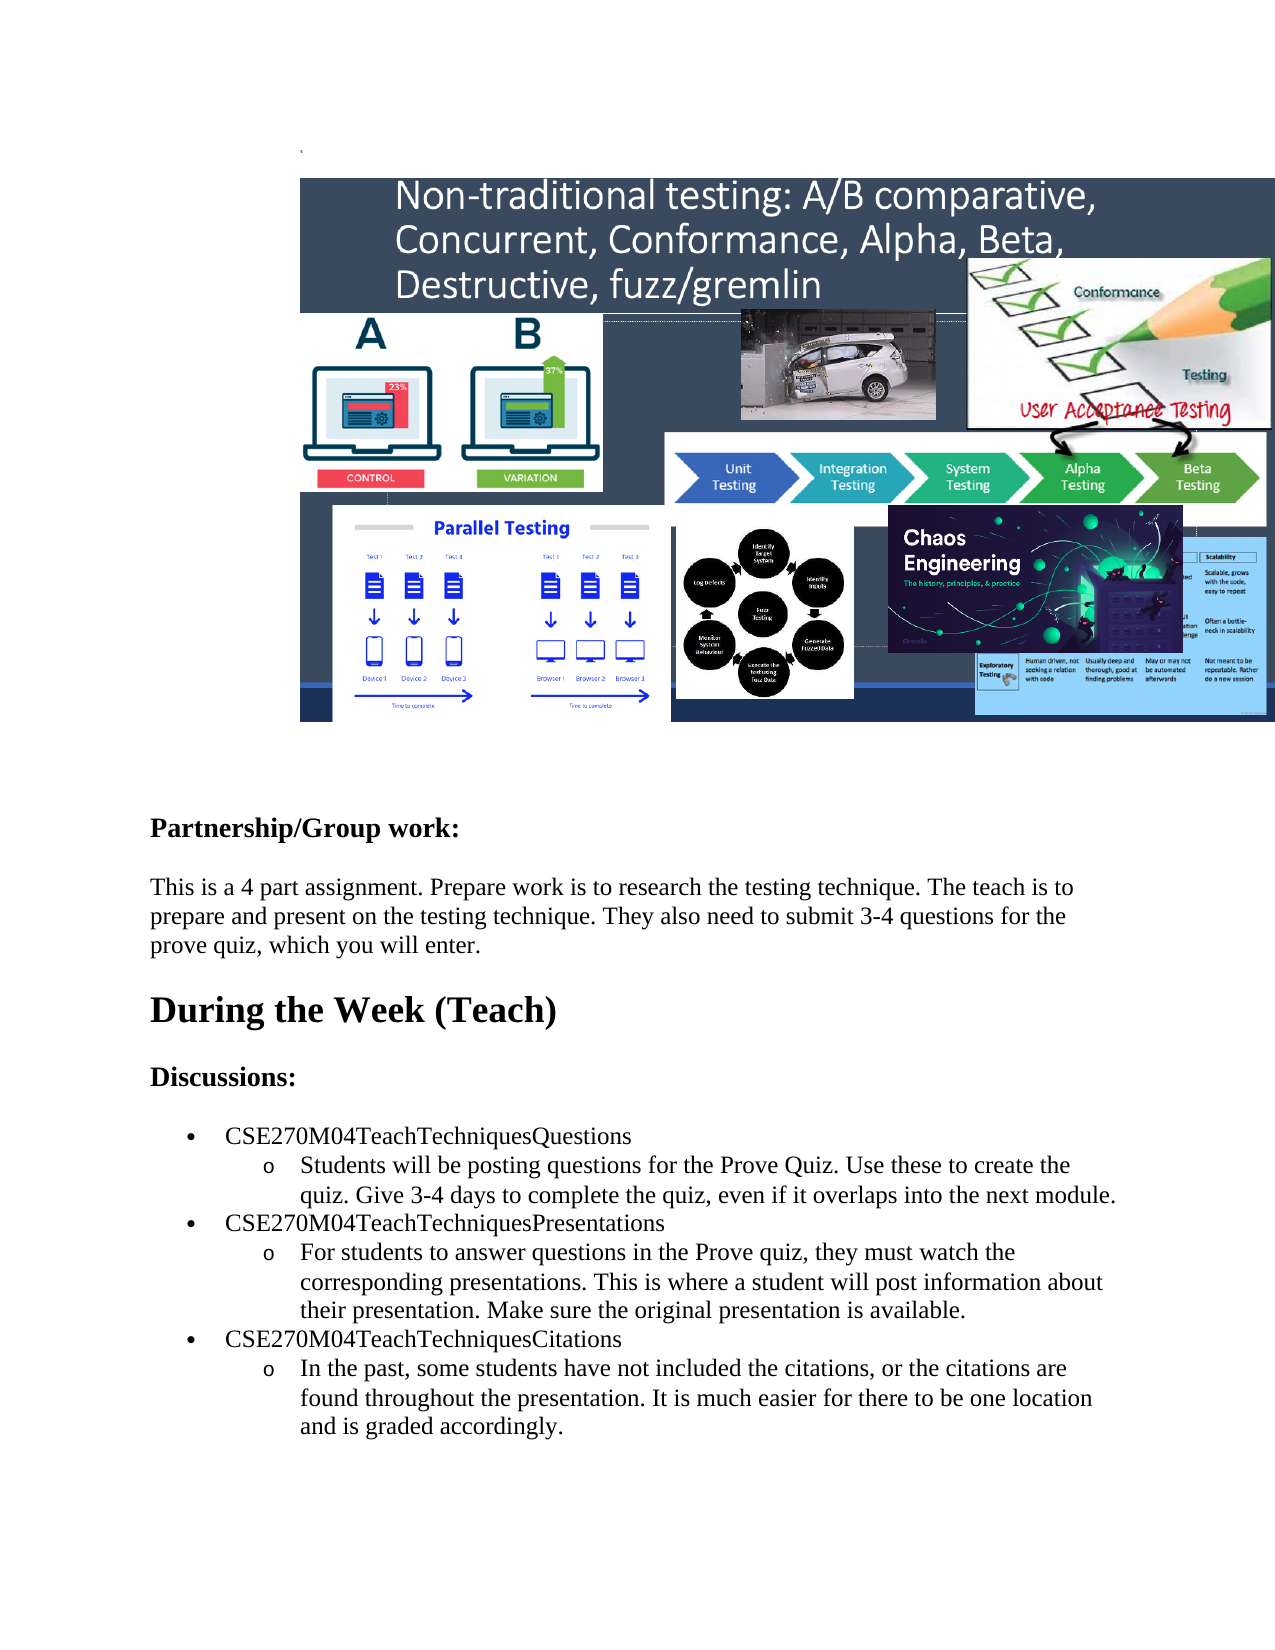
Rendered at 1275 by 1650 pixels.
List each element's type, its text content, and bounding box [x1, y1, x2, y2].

subtitle Discussions: [150, 1060, 1125, 1092]
text This is a 4 part assignment. Prepare work is to research the testing technique. The teach is to prepare and present on the testing technique. They also need to submit 3-4 questions for the prove quiz, which you will enter. [150, 872, 1125, 958]
picture [300, 178, 1275, 722]
list CSE270M04TeachTechniquesPresentations [187, 1208, 1125, 1237]
subtitle Partnership/Group work: [150, 811, 1125, 843]
list For students to answer questions in the Prove quiz, they must watch the corresponding presentations. This is where a student will post information about their presentation. Make sure the original presentation is available. [262, 1237, 1125, 1324]
list Students will be posting questions for the Prove Quiz. Use these to create the quiz. Give 3-4 days to complete the quiz, even if it overlaps into the next module. [262, 1150, 1125, 1208]
list CSE270M04TeachTechniquesCitations [187, 1324, 1125, 1353]
subtitle During the Week (Teach) [150, 988, 1125, 1031]
list CSE270M04TeachTechniquesQuestions [187, 1121, 1125, 1150]
list In the past, some students have not included the citations, or the citations are found throughout the presentation. It is much easier for there to be one location and is graded accordingly. [262, 1353, 1125, 1440]
